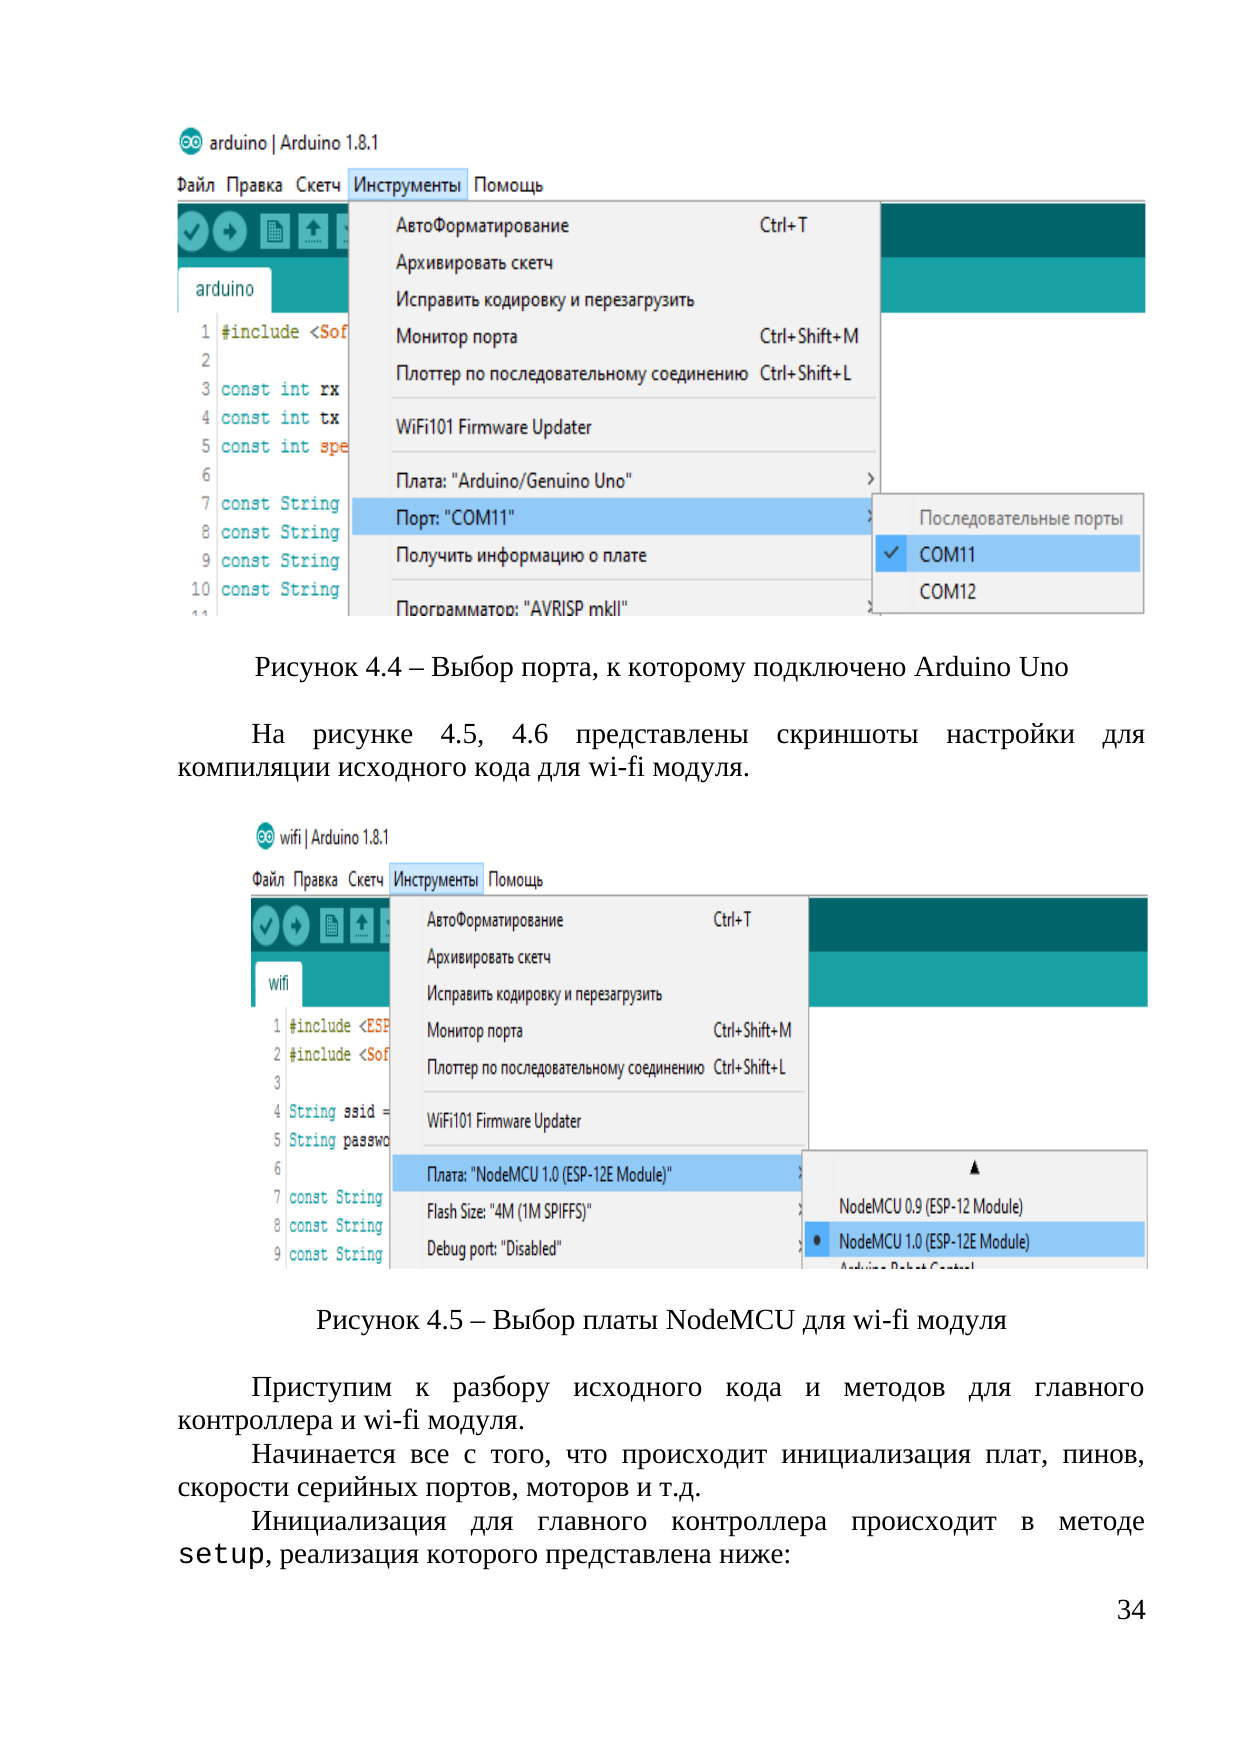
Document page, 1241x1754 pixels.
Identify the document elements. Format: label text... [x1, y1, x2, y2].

text На рисунке 4.5, 4.6 представлены скриншоты настройки для компиляции исходного кода для wi-fi модуля. [177, 716, 1146, 783]
picture [251, 816, 1148, 1269]
text Приступим к разбору исходного кода и методов для главного контроллера и wi-fi модуля. [177, 1369, 1146, 1436]
text Начинается все с того, что происходит инициализация плат, пинов, скорости серийных портов, моторов и т.д. [177, 1436, 1146, 1503]
picture [177, 118, 1146, 616]
text Рисунок 4.5 – Выбор платы NodeMCU для wi-fi модуля [177, 1302, 1146, 1335]
text Рисунок 4.4 – Выбор порта, к которому подключено Arduino Uno [177, 649, 1146, 682]
text Инициализация для главного контроллера происходит в методе setup, реализация которого представлена ниже: [177, 1503, 1146, 1573]
